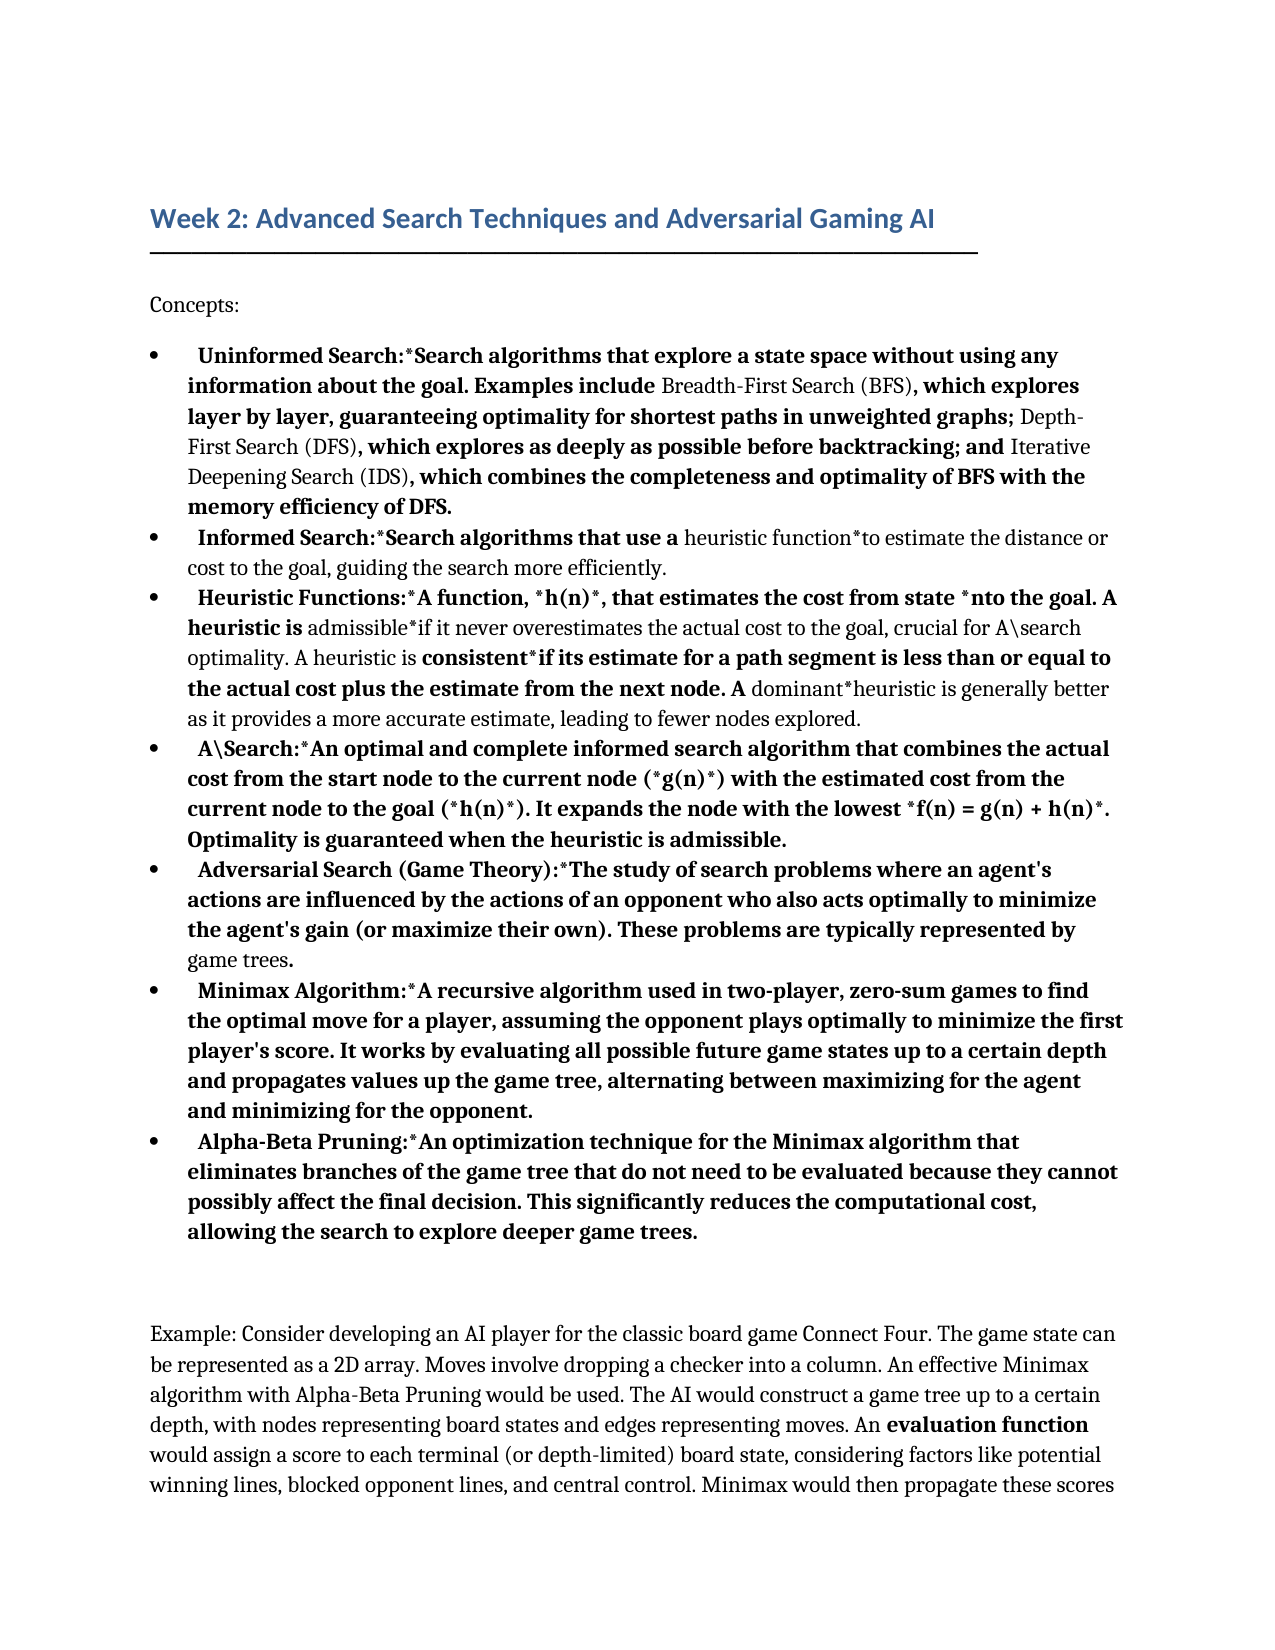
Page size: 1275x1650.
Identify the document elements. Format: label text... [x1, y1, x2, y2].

text Concepts: [150, 292, 1125, 318]
list Adversarial Search (Game Theory):*The study of search problems where an agent's actions are influenced by the actions of an opponent who also acts optimally to minimize the agent's gain (or maximize their own). These problems are typically represented by game trees. [150, 857, 1125, 973]
list Alpha-Beta Pruning:*An optimization technique for the Minimax algorithm that eliminates branches of the game tree that do not need to be evaluated because they cannot possibly affect the final decision. This significantly reduces the computational cost, allowing the search to explore deeper game trees. [150, 1128, 1125, 1245]
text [150, 1321, 1125, 1498]
list Heuristic Functions:*A function, *h(n)*, that estimates the cost from state *nto the goal. A heuristic is admissible*if it never overestimates the actual cost to the goal, crucial for A\search optimality. A heuristic is consistent*if its estimate for a path segment is less than or equal to the actual cost plus the estimate from the next node. A dominant*heuristic is generally better as it provides a more accurate estimate, leading to fewer nodes explored. [150, 585, 1125, 732]
subtitle Week 2: Advanced Search Techniques and Adversarial Gaming AI [150, 200, 1125, 236]
list Minimax Algorithm:*A recursive algorithm used in two-player, zero-sum games to find the optimal move for a player, assuming the opponent plays optimally to minimize the first player's score. It works by evaluating all possible future game states up to a certain depth and propagates values up the game tree, alternating between maximizing for the agent and minimizing for the opponent. [150, 977, 1125, 1124]
text ──────────────────────────────────────────────────────────── [150, 241, 1125, 267]
list A\Search:*An optimal and complete informed search algorithm that combines the actual cost from the start node to the current node (*g(n)*) with the estimated cost from the current node to the goal (*h(n)*). It expands the node with the lowest *f(n) = g(n) + h(n)*. Optimality is guaranteed when the heuristic is admissible. [150, 736, 1125, 853]
list Uninformed Search:*Search algorithms that explore a state space without using any information about the goal. Examples include Breadth-First Search (BFS), which explores layer by layer, guaranteeing optimality for shortest paths in unweighted graphs; Depth-First Search (DFS), which explores as deeply as possible before backtracking; and Iterative Deepening Search (IDS), which combines the completeness and optimality of BFS with the memory efficiency of DFS. [150, 343, 1125, 520]
list Informed Search:*Search algorithms that use a heuristic function*to estimate the distance or cost to the goal, guiding the search more efficiently. [150, 524, 1125, 581]
